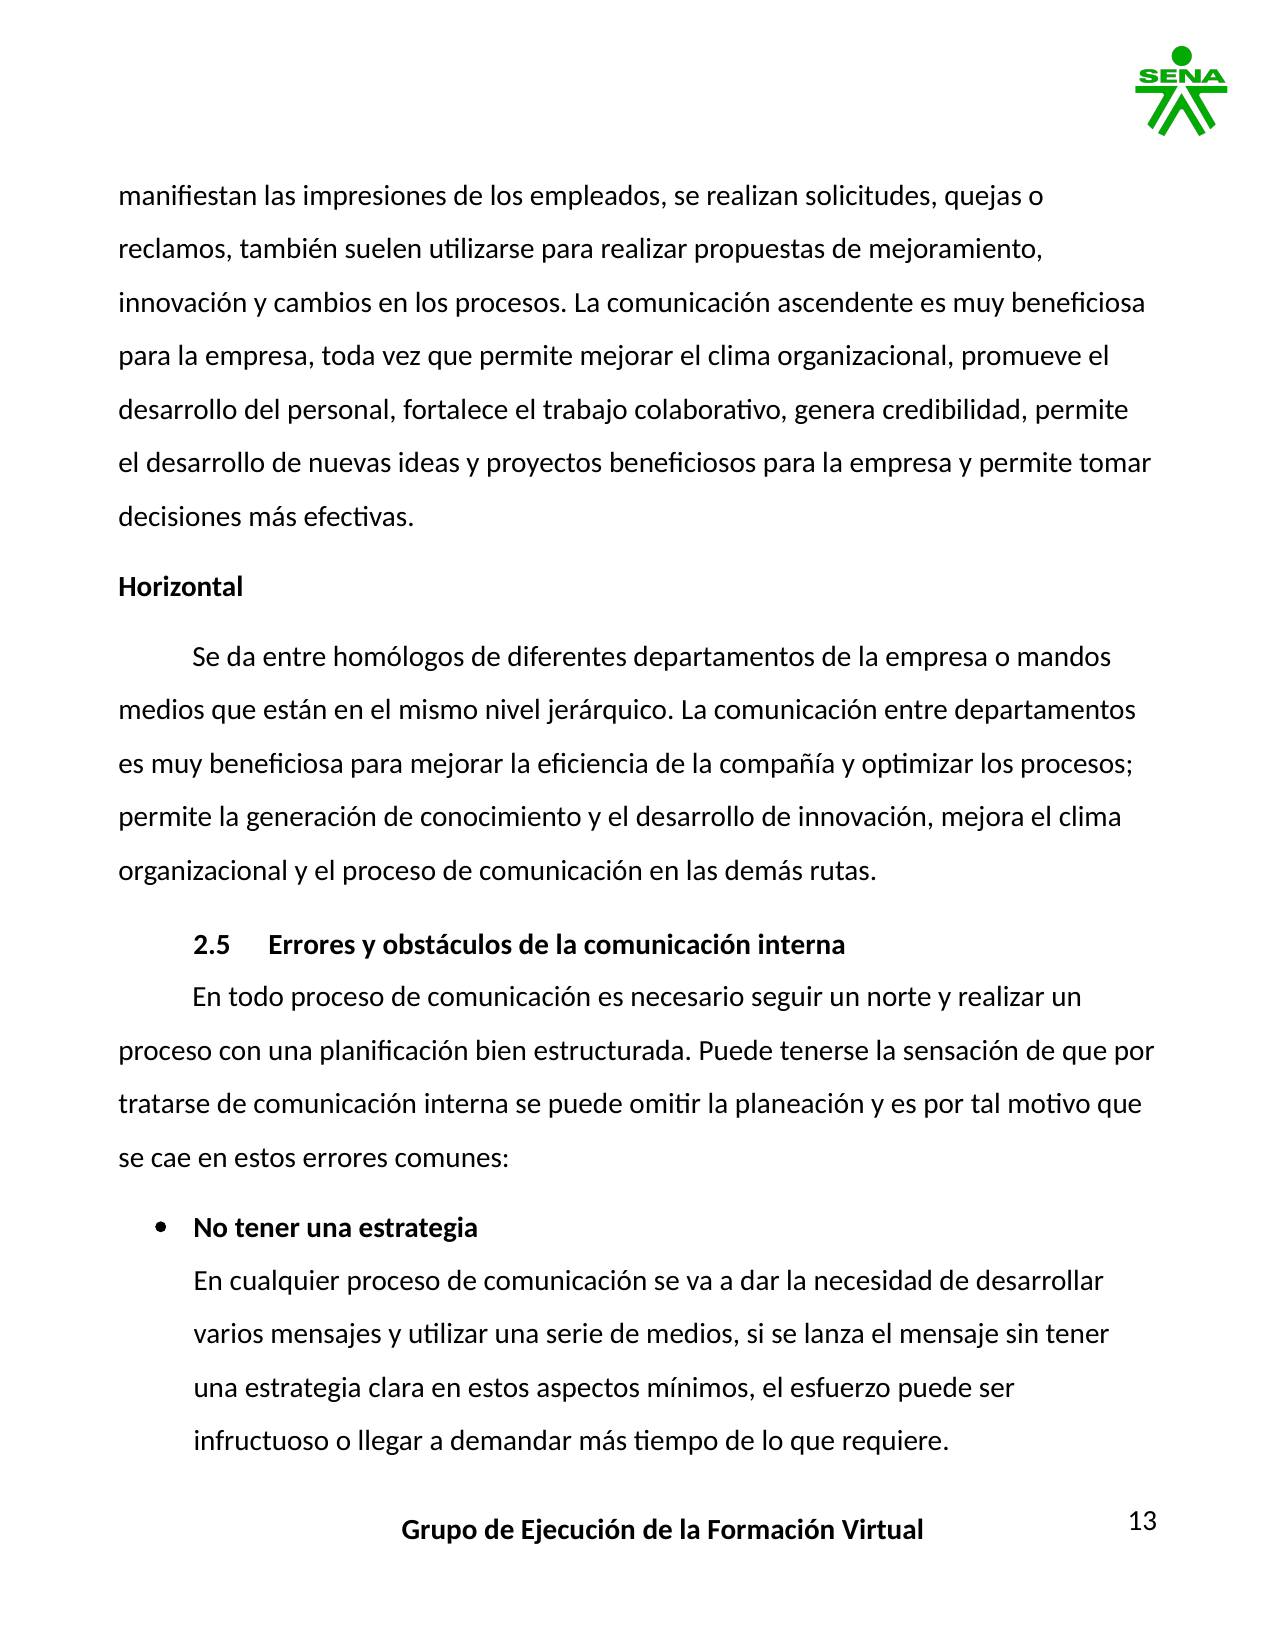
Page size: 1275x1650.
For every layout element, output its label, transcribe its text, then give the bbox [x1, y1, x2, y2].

picture [1135, 46, 1228, 136]
text Se da entre homólogos de diferentes departamentos de la empresa o mandos medios que están en el mismo nivel jerárquico. La comunicación entre departamentos es muy beneficiosa para mejorar la eficiencia de la compañía y optimizar los procesos; permite la generación de conocimiento y el desarrollo de innovación, mejora el clima organizacional y el proceso de comunicación en las demás rutas. [118, 638, 1157, 887]
text Horizontal [118, 568, 1157, 603]
text En todo proceso de comunicación es necesario seguir un norte y realizar un proceso con una planificación bien estructurada. Puede tenerse la sensación de que por tratarse de comunicación interna se puede omitir la planeación y es por tal motivo que se cae en estos errores comunes: [118, 978, 1157, 1174]
subtitle Errores y obstáculos de la comunicación interna [193, 926, 1157, 962]
list En cualquier proceso de comunicación se va a dar la necesidad de desarrollar varios mensajes y utilizar una serie de medios, si se lanza el mensaje sin tener una estrategia clara en estos aspectos mínimos, el esfuerzo puede ser infructuoso o llegar a demandar más tiempo de lo que requiere. [193, 1262, 1157, 1458]
list No tener una estrategia [156, 1209, 1157, 1244]
